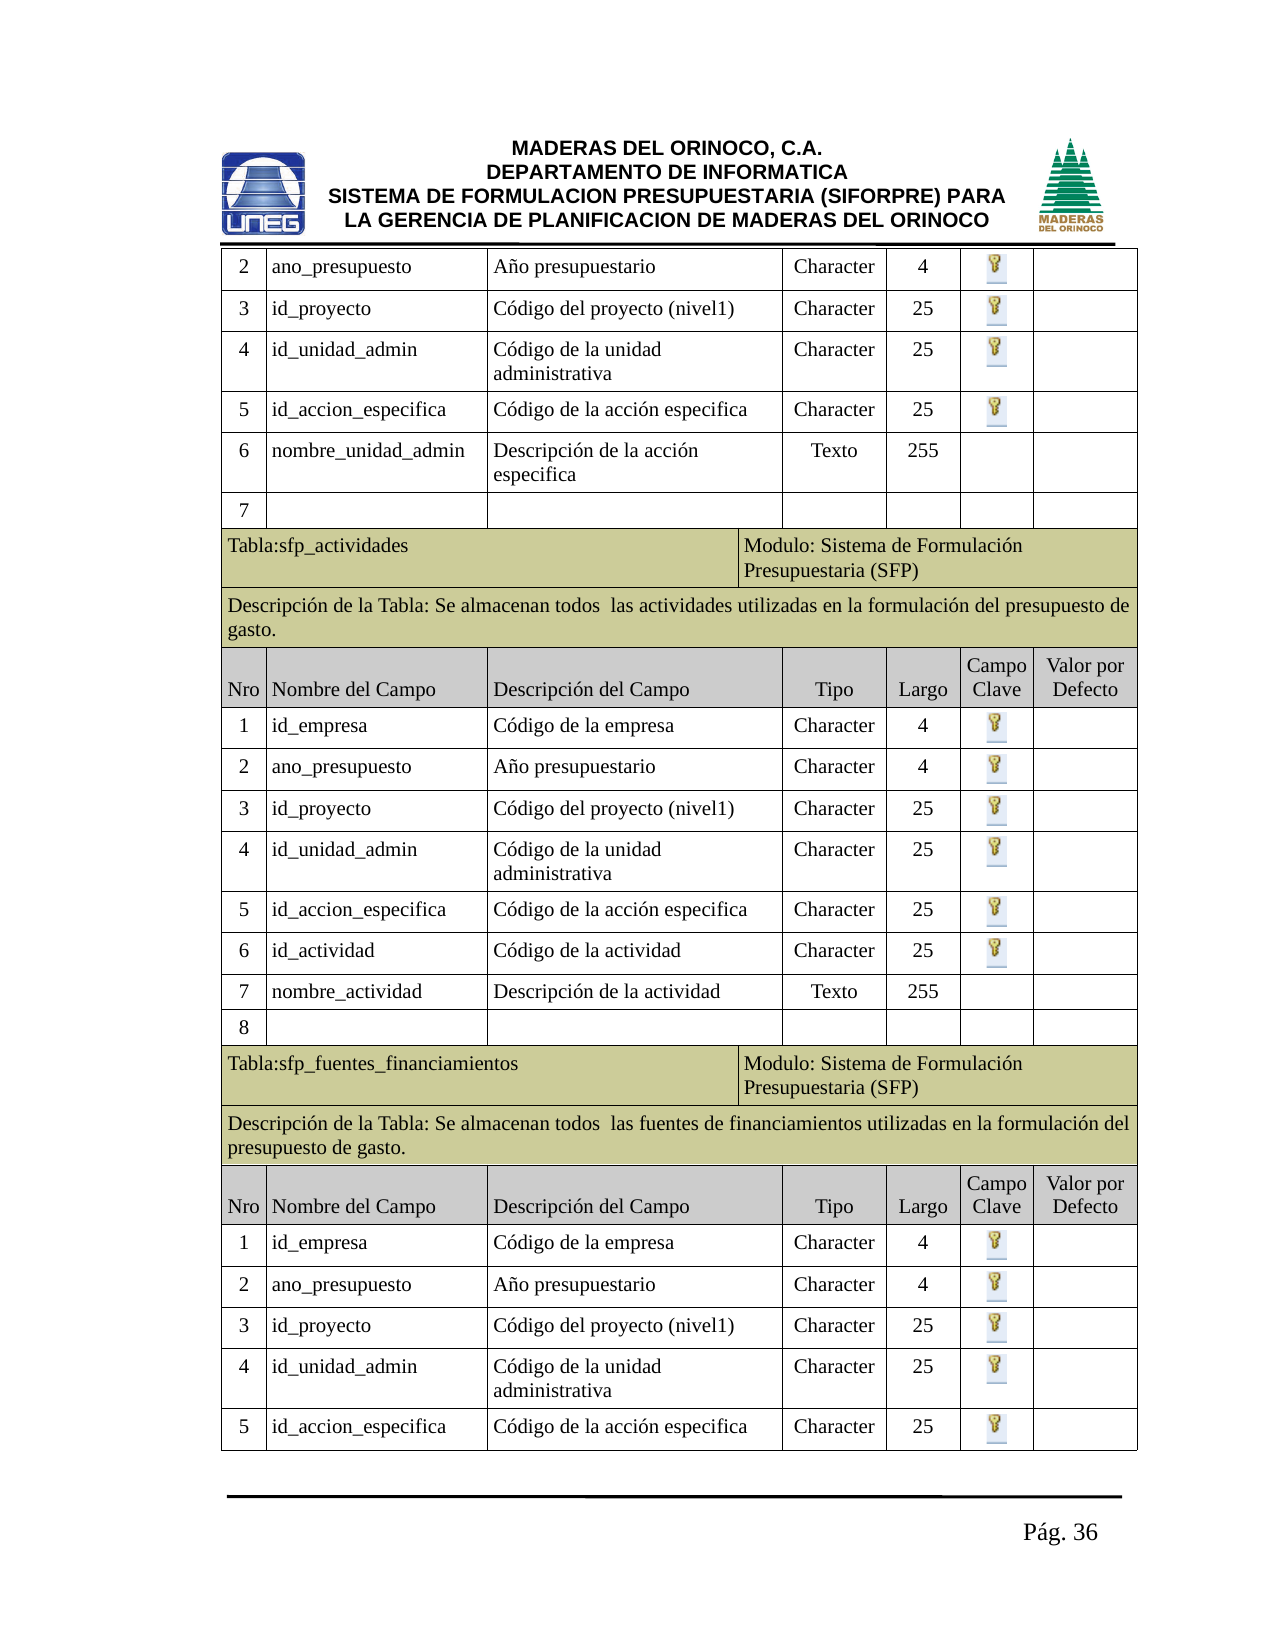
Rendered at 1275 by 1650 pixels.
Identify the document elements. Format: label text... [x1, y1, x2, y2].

table_cell id_proyecto [267, 791, 487, 831]
table_cell Año presupuestario [488, 1267, 782, 1307]
table_cell id_empresa [267, 1225, 487, 1266]
table_cell 25 [887, 392, 960, 432]
table_cell [1034, 892, 1137, 932]
table_cell [961, 1349, 1033, 1408]
table_cell Texto [783, 975, 886, 1009]
table_cell Código del proyecto (nivel1) [488, 291, 782, 331]
table_cell 25 [887, 791, 960, 831]
table_cell Modulo: Sistema de Formulación Presupuestaria (SFP) [739, 1046, 1137, 1105]
table_cell Character [783, 332, 886, 391]
table_cell Código de la acción especifica [488, 1409, 782, 1449]
table_cell [961, 1010, 1033, 1045]
table_cell 4 [887, 249, 960, 289]
table_cell [961, 1267, 1033, 1307]
table_cell 2 [222, 1267, 266, 1307]
table_cell 25 [887, 933, 960, 973]
table_cell [961, 749, 1033, 789]
table_cell 25 [887, 332, 960, 391]
picture [986, 754, 1007, 784]
picture [986, 396, 1007, 427]
table_cell Descripción de la Tabla: Se almacenan todos las actividades utilizadas en la formulación del presupuesto de gasto. [222, 588, 1137, 647]
table_cell [887, 1010, 960, 1045]
table_cell Tipo [783, 1166, 886, 1224]
table_cell 5 [222, 392, 266, 432]
table_cell [961, 708, 1033, 748]
table_cell 4 [887, 749, 960, 789]
table_cell [961, 493, 1033, 527]
table_cell [961, 1225, 1033, 1266]
table_cell id_accion_especifica [267, 892, 487, 932]
table_cell Character [783, 1225, 886, 1266]
table_cell [961, 1409, 1033, 1449]
table_cell 25 [887, 1308, 960, 1348]
table_cell Largo [887, 1166, 960, 1224]
table_cell 3 [222, 1308, 266, 1348]
picture [986, 896, 1007, 927]
table_cell [1034, 933, 1137, 973]
table_cell [267, 1010, 487, 1045]
table_cell id_accion_especifica [267, 1409, 487, 1449]
table_cell 4 [887, 1267, 960, 1307]
table_cell [783, 1010, 886, 1045]
table_cell id_unidad_admin [267, 332, 487, 391]
picture [1004, 137, 1137, 233]
table_cell Valor por Defecto [1034, 648, 1137, 707]
table_cell [961, 392, 1033, 432]
picture [986, 1354, 1007, 1384]
table_cell ano_presupuesto [267, 249, 487, 289]
table_cell [961, 1308, 1033, 1348]
table_cell 255 [887, 975, 960, 1009]
table_cell Tabla:sfp_fuentes_financiamientos [222, 1046, 738, 1105]
table_cell [961, 832, 1033, 891]
table_cell nombre_unidad_admin [267, 433, 487, 492]
picture [986, 712, 1007, 743]
table_cell Descripción del Campo [488, 1166, 782, 1224]
table_cell [267, 493, 487, 527]
table_cell Character [783, 249, 886, 289]
table_cell 4 [222, 832, 266, 891]
table_cell [961, 249, 1033, 289]
table_cell Código de la empresa [488, 1225, 782, 1266]
table_cell [961, 291, 1033, 331]
table_cell Código del proyecto (nivel1) [488, 791, 782, 831]
table_cell 7 [222, 975, 266, 1009]
picture [986, 938, 1007, 968]
table_cell Código de la empresa [488, 708, 782, 748]
table_cell Código de la actividad [488, 933, 782, 973]
table_cell 6 [222, 933, 266, 973]
table_cell [961, 791, 1033, 831]
table_cell id_empresa [267, 708, 487, 748]
table_cell Código de la unidad administrativa [488, 1349, 782, 1408]
table_cell Año presupuestario [488, 749, 782, 789]
table_cell 3 [222, 791, 266, 831]
table_cell id_accion_especifica [267, 392, 487, 432]
table_cell 3 [222, 291, 266, 331]
table_cell [488, 1010, 782, 1045]
picture [986, 254, 1007, 284]
table_cell Nro [222, 648, 266, 707]
table_cell 4 [887, 708, 960, 748]
table_cell Character [783, 892, 886, 932]
table_cell 25 [887, 1349, 960, 1408]
table_cell [1034, 249, 1137, 289]
table_cell Código del proyecto (nivel1) [488, 1308, 782, 1348]
table_cell Campo Clave [961, 1166, 1033, 1224]
table_cell Tipo [783, 648, 886, 707]
table_cell 25 [887, 832, 960, 891]
table_cell 4 [222, 332, 266, 391]
table_cell [1034, 791, 1137, 831]
table_cell Nombre del Campo [267, 648, 487, 707]
table_cell Texto [783, 433, 886, 492]
table_cell Largo [887, 648, 960, 707]
picture [986, 1230, 1007, 1260]
table_cell [1034, 832, 1137, 891]
table_cell [1034, 1349, 1137, 1408]
table_cell 5 [222, 1409, 266, 1449]
table_cell [783, 493, 886, 527]
table_cell [1034, 1267, 1137, 1307]
table_cell [1034, 1010, 1137, 1045]
table_cell [887, 493, 960, 527]
picture [986, 1312, 1007, 1343]
table_cell ano_presupuesto [267, 1267, 487, 1307]
table_cell Character [783, 933, 886, 973]
table_cell Código de la unidad administrativa [488, 332, 782, 391]
picture [986, 1414, 1007, 1444]
table_cell 2 [222, 749, 266, 789]
table_cell Nombre del Campo [267, 1166, 487, 1224]
picture [986, 795, 1007, 826]
table_cell 8 [222, 1010, 266, 1045]
table_cell id_unidad_admin [267, 832, 487, 891]
table_cell ano_presupuesto [267, 749, 487, 789]
table_cell Código de la acción especifica [488, 392, 782, 432]
table_cell [1034, 975, 1137, 1009]
table_cell Character [783, 708, 886, 748]
table_cell [1034, 708, 1137, 748]
table_cell 7 [222, 493, 266, 527]
picture [986, 295, 1007, 326]
table_cell 25 [887, 892, 960, 932]
table_cell [961, 933, 1033, 973]
table_cell [1034, 433, 1137, 492]
table_cell [961, 892, 1033, 932]
table_cell [961, 332, 1033, 391]
table_cell id_actividad [267, 933, 487, 973]
table_cell 2 [222, 249, 266, 289]
table_cell 4 [222, 1349, 266, 1408]
table_cell Descripción de la Tabla: Se almacenan todos las fuentes de financiamientos utilizadas en la formulación del presupuesto de gasto. [222, 1106, 1137, 1164]
table_cell [488, 493, 782, 527]
table_cell 5 [222, 892, 266, 932]
table_cell Character [783, 1349, 886, 1408]
picture [986, 1271, 1007, 1302]
table_cell [961, 433, 1033, 492]
table_cell 25 [887, 1409, 960, 1449]
table_cell Año presupuestario [488, 249, 782, 289]
table_cell [961, 975, 1033, 1009]
table_cell Código de la acción especifica [488, 892, 782, 932]
table_cell [1034, 1409, 1137, 1449]
table_cell 25 [887, 291, 960, 331]
table_cell Campo Clave [961, 648, 1033, 707]
table_cell [1034, 749, 1137, 789]
table_cell Character [783, 291, 886, 331]
table_cell 255 [887, 433, 960, 492]
table_cell 1 [222, 708, 266, 748]
table_cell Character [783, 832, 886, 891]
table_cell id_unidad_admin [267, 1349, 487, 1408]
table_cell Character [783, 1409, 886, 1449]
table_cell Valor por Defecto [1034, 1166, 1137, 1224]
table_cell 1 [222, 1225, 266, 1266]
table_cell Modulo: Sistema de Formulación Presupuestaria (SFP) [739, 529, 1137, 587]
table_cell nombre_actividad [267, 975, 487, 1009]
table_cell Descripción del Campo [488, 648, 782, 707]
table_cell [1034, 1308, 1137, 1348]
table_cell 6 [222, 433, 266, 492]
table_cell [1034, 493, 1137, 527]
picture [986, 836, 1007, 867]
table_cell [1034, 332, 1137, 391]
picture [986, 336, 1007, 367]
table_cell Nro [222, 1166, 266, 1224]
table_cell Character [783, 791, 886, 831]
picture [221, 152, 306, 236]
table_cell [1034, 392, 1137, 432]
table_cell [1034, 291, 1137, 331]
table_cell [1034, 1225, 1137, 1266]
table_cell Character [783, 392, 886, 432]
table_cell 4 [887, 1225, 960, 1266]
table_cell Descripción de la acción especifica [488, 433, 782, 492]
table_cell Tabla:sfp_actividades [222, 529, 738, 587]
table_cell id_proyecto [267, 291, 487, 331]
table_cell Código de la unidad administrativa [488, 832, 782, 891]
table_cell Character [783, 1308, 886, 1348]
table_cell id_proyecto [267, 1308, 487, 1348]
table_cell Character [783, 749, 886, 789]
table_cell Character [783, 1267, 886, 1307]
table_cell Descripción de la actividad [488, 975, 782, 1009]
